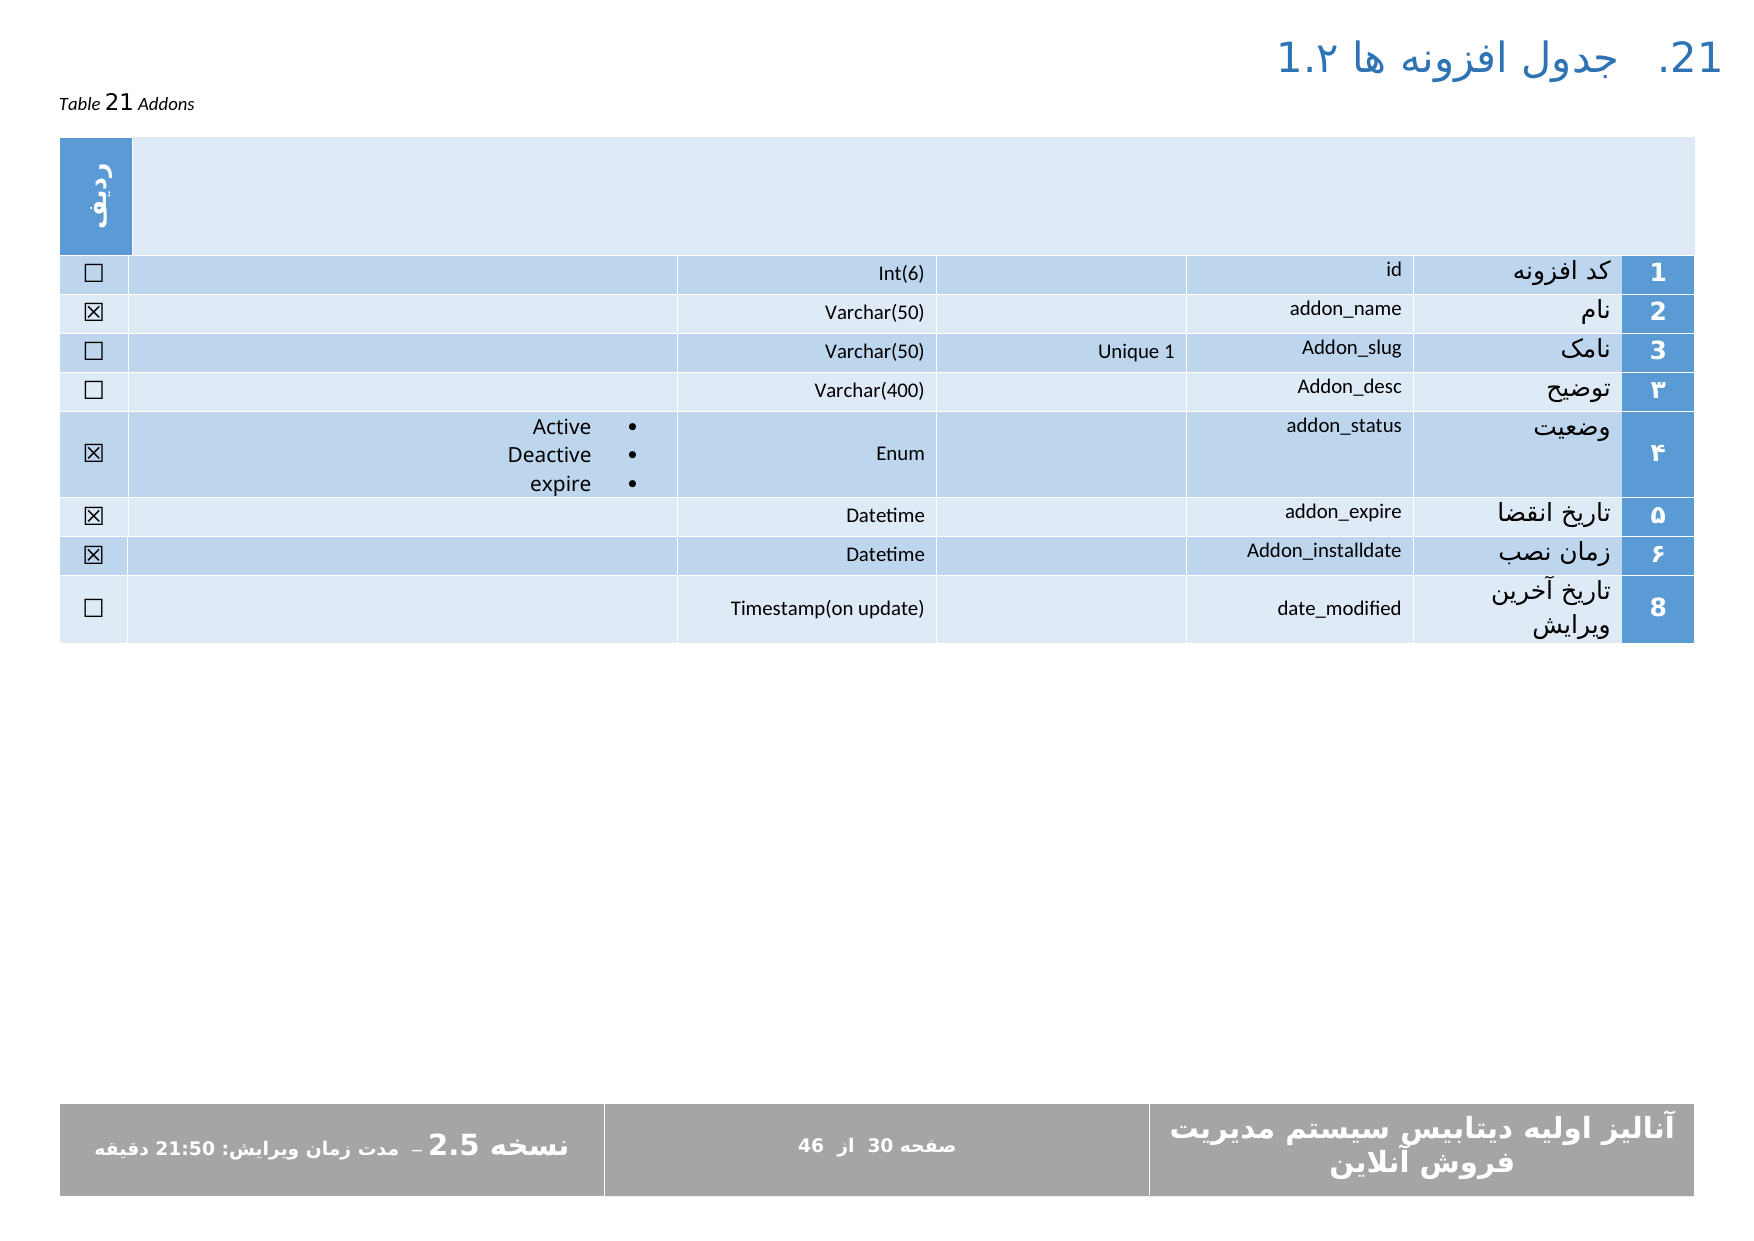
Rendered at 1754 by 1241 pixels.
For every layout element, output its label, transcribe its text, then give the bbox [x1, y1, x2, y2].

table_cell [937, 498, 1186, 536]
table_cell Addon_installdate [1187, 537, 1413, 575]
table_cell ۶ [1622, 537, 1694, 575]
table_cell [937, 576, 1186, 643]
table_cell ۴ [1622, 412, 1694, 497]
table_cell Varchar(50) [678, 295, 936, 333]
table_cell Active Deactive expire [129, 412, 677, 497]
table_cell Timestamp(on update) [678, 576, 936, 643]
table_cell نام [1414, 295, 1622, 333]
table_cell Addon_slug [1187, 334, 1413, 372]
table_cell تاریخ آخرین ویرایش [1414, 576, 1622, 643]
table_cell [129, 295, 677, 333]
table_cell [937, 256, 1186, 294]
table_cell نامک [1414, 334, 1622, 372]
table_cell [129, 498, 677, 536]
table_cell Enum [678, 412, 936, 497]
table_cell 3 [1622, 334, 1694, 372]
table_cell Unique 1 [937, 334, 1186, 372]
table_cell [128, 537, 677, 575]
table_cell addon_name [1187, 295, 1413, 333]
table_cell id [1187, 256, 1413, 294]
table_cell [129, 373, 677, 411]
table_header ردیف [60, 138, 132, 255]
table_cell ۳ [1622, 373, 1694, 411]
table_cell date_modified [1187, 576, 1413, 643]
table_cell [937, 373, 1186, 411]
table_cell Addon_desc [1187, 373, 1413, 411]
table_cell 8 [1622, 576, 1694, 643]
table_cell [129, 334, 677, 372]
table_cell [937, 537, 1186, 575]
table_cell addon_status [1187, 412, 1413, 497]
table_cell تاریخ انقضا [1414, 498, 1622, 536]
subtitle جدول افزونه ها 1.۲ [59, 34, 1657, 82]
table_cell Varchar(400) [678, 373, 936, 411]
table_cell توضیح [1414, 373, 1622, 411]
table_cell [937, 412, 1186, 497]
table_cell وضعیت [1414, 412, 1622, 497]
table_cell 1 [1622, 256, 1694, 294]
table_cell [937, 295, 1186, 333]
table_cell Datetime [678, 537, 936, 575]
table_cell ۵ [1622, 498, 1694, 536]
table_cell 2 [1622, 295, 1694, 333]
table_cell [129, 256, 677, 294]
table_cell Varchar(50) [678, 334, 936, 372]
table_cell Int(6) [678, 256, 936, 294]
table_cell کد افزونه [1414, 256, 1622, 294]
table_cell زمان نصب [1414, 537, 1622, 575]
table_cell Datetime [678, 498, 936, 536]
table_cell addon_expire [1187, 498, 1413, 536]
text Table 21 Addons [59, 89, 1695, 116]
table_cell [128, 576, 677, 643]
